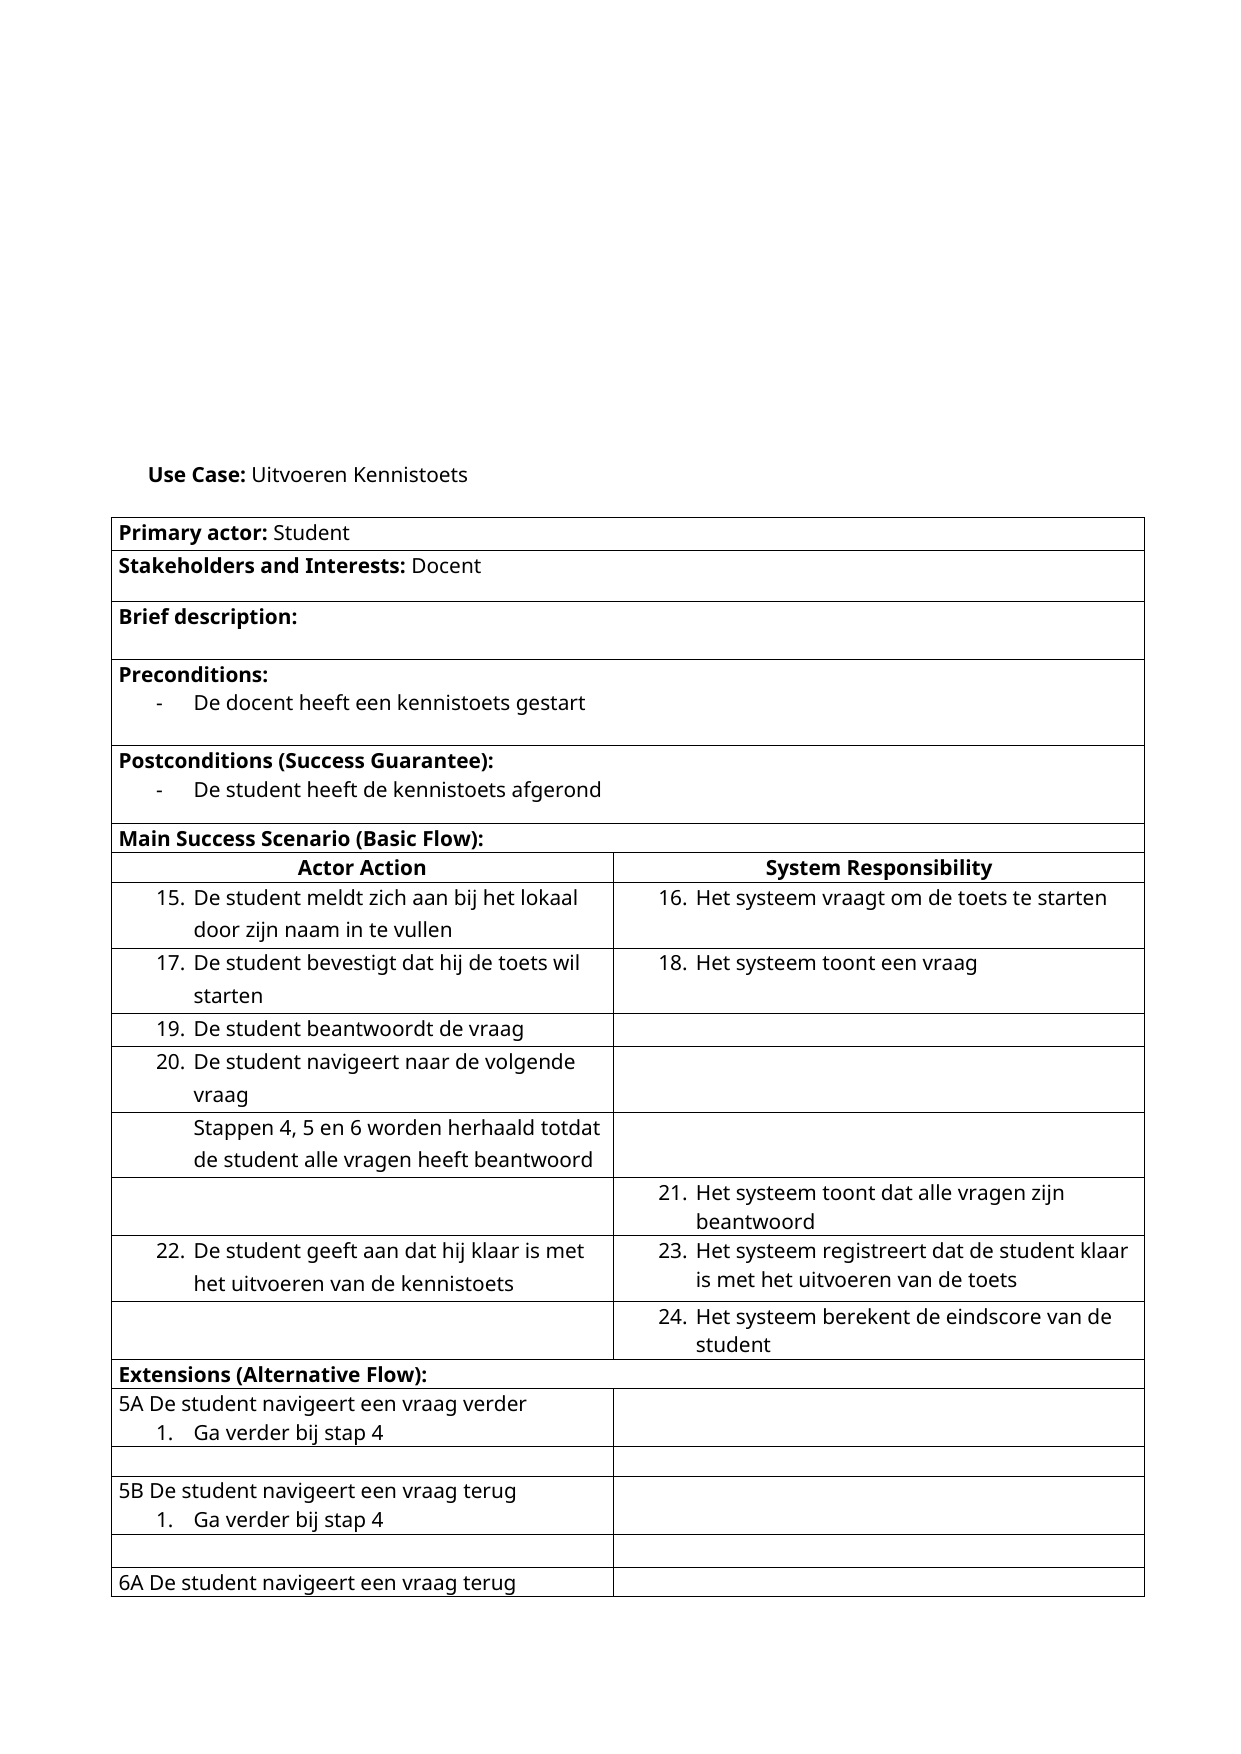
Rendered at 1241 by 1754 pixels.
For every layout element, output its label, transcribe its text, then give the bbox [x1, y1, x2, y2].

table_cell De student meldt zich aan bij het lokaal door zijn naam in te vullen [112, 883, 613, 947]
text Use Case: Uitvoeren Kennistoets [148, 460, 1093, 489]
table_cell Stakeholders and Interests: Docent [112, 551, 1144, 601]
table_cell [614, 1477, 1144, 1533]
table_cell [112, 1302, 613, 1359]
table_cell System Responsibility [614, 853, 1144, 882]
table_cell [112, 1568, 613, 1596]
table_cell Preconditions: De docent heeft een kennistoets gestart [112, 660, 1144, 745]
table_header Primary actor: Student [112, 518, 1144, 550]
table_cell De student beantwoordt de vraag [112, 1014, 613, 1046]
table_cell [614, 1113, 1144, 1177]
table_cell 5A De student navigeert een vraag verder Ga verder bij stap 4 [112, 1389, 613, 1446]
table_cell Het systeem toont een vraag [614, 949, 1144, 1013]
table_cell [614, 1447, 1144, 1476]
table_cell Het systeem registreert dat de student klaar is met het uitvoeren van de toets [614, 1236, 1144, 1301]
table_cell [112, 1535, 613, 1567]
table_cell [112, 1178, 613, 1235]
table_cell De student bevestigt dat hij de toets wil starten [112, 949, 613, 1013]
table_cell De student geeft aan dat hij klaar is met het uitvoeren van de kennistoets [112, 1236, 613, 1301]
table_cell Main Success Scenario (Basic Flow): [112, 824, 1144, 852]
table_cell [614, 1014, 1144, 1046]
table_cell Brief description: [112, 602, 1144, 659]
table_cell [614, 1047, 1144, 1112]
table_cell Actor Action [112, 853, 613, 882]
table_cell [614, 1568, 1144, 1596]
table_cell Het systeem vraagt om de toets te starten [614, 883, 1144, 947]
table_cell Extensions (Alternative Flow): [112, 1360, 1144, 1388]
table_cell De student navigeert naar de volgende vraag [112, 1047, 613, 1112]
table_cell Het systeem toont dat alle vragen zijn beantwoord [614, 1178, 1144, 1235]
table_cell Het systeem berekent de eindscore van de student [614, 1302, 1144, 1359]
table_cell Postconditions (Success Guarantee): De student heeft de kennistoets afgerond [112, 746, 1144, 823]
table_cell [614, 1535, 1144, 1567]
table_cell 5B De student navigeert een vraag terug Ga verder bij stap 4 [112, 1477, 613, 1533]
table_cell Stappen 4, 5 en 6 worden herhaald totdat de student alle vragen heeft beantwoord [112, 1113, 613, 1177]
table_cell [614, 1389, 1144, 1446]
table_cell [112, 1447, 613, 1476]
